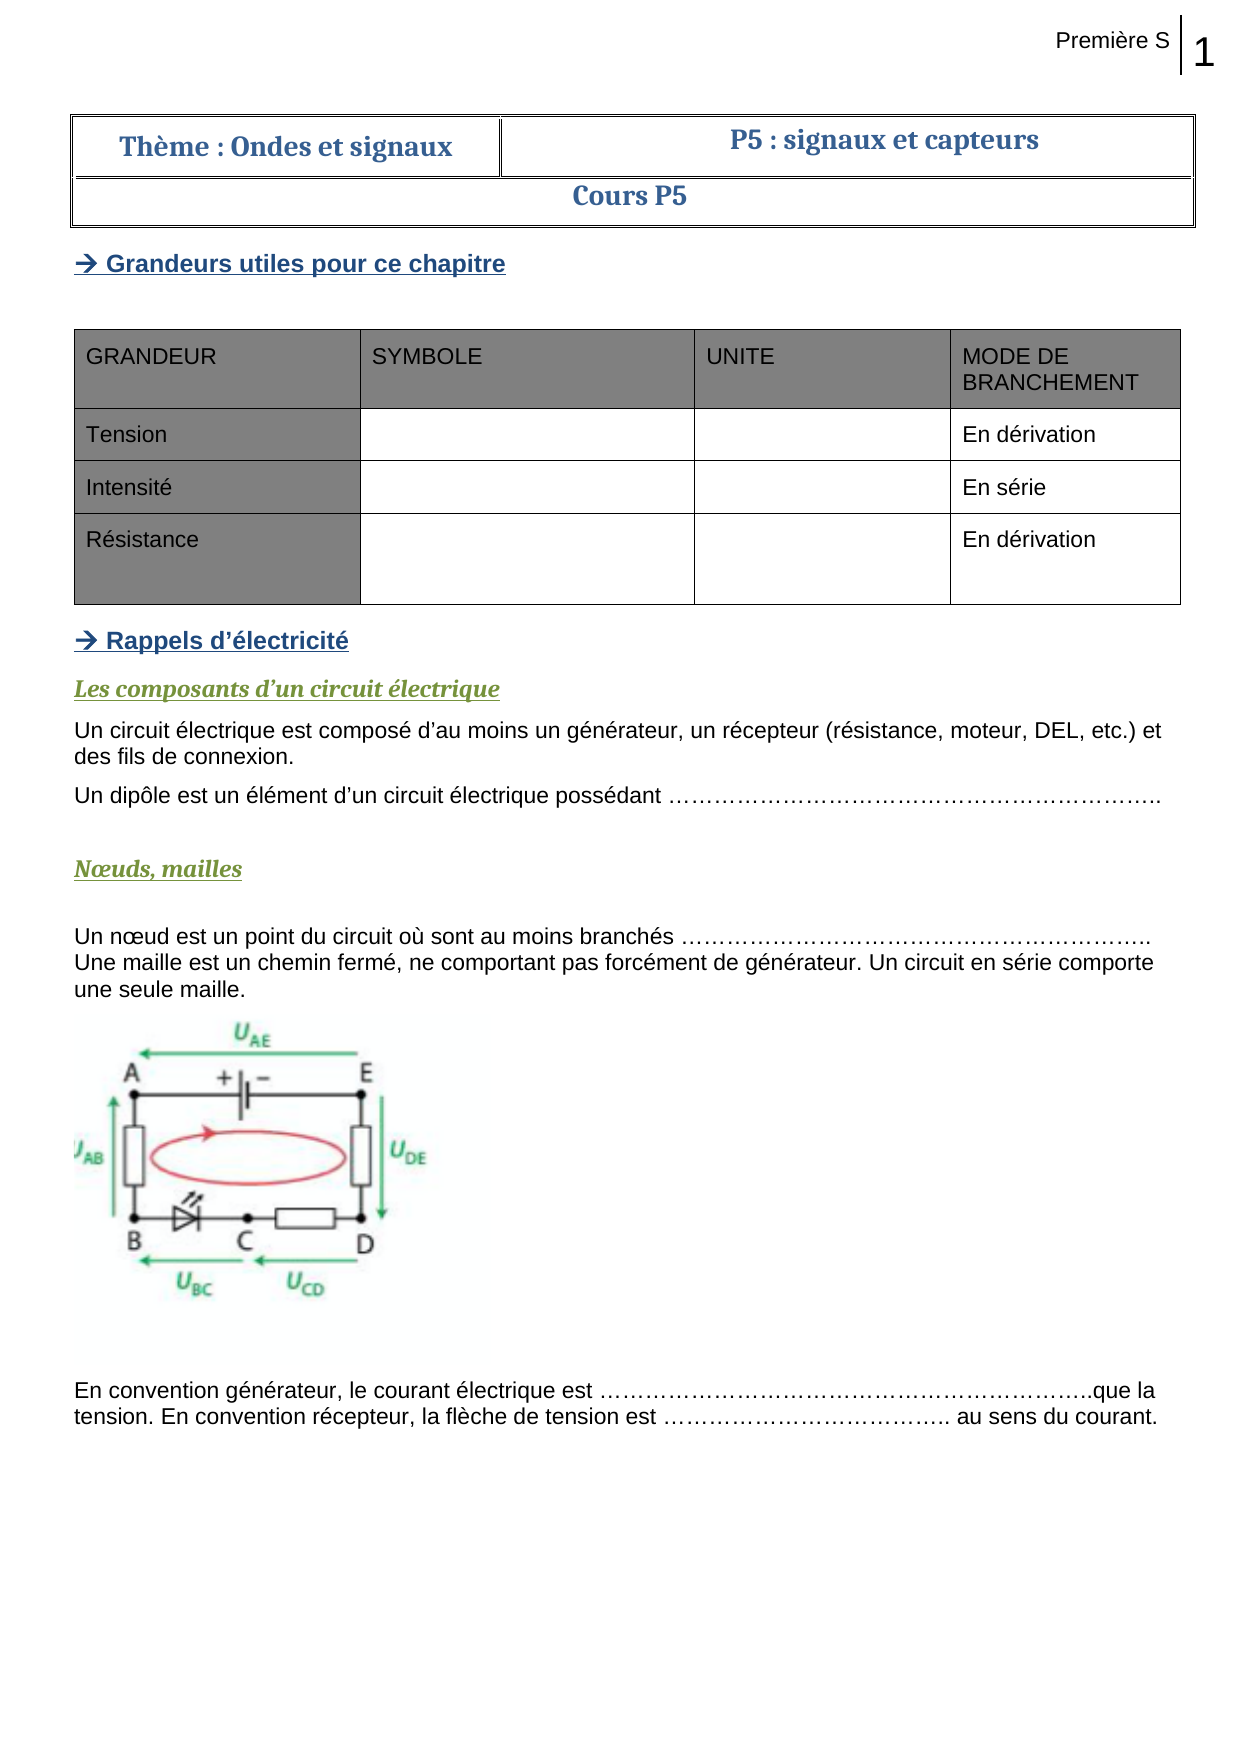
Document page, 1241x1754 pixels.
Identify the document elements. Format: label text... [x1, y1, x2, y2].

table_cell En dérivation [951, 409, 1180, 460]
text Un nœud est un point du circuit où sont au moins branchés …………………………………………………….. Une maille est un chemin fermé, ne comportant pas forcément de générateur. Un circuit en série comporte une seule maille. [74, 897, 1181, 1002]
subtitle Nœuds, mailles [74, 855, 1181, 884]
table_cell [695, 409, 950, 460]
table_header P5 : signaux et capteurs [500, 117, 1193, 176]
table_header GRANDEUR [75, 330, 360, 408]
table_header MODE DE BRANCHEMENT [951, 330, 1180, 408]
table_cell [361, 409, 694, 460]
text Un dipôle est un élément d’un circuit électrique possédant ……………………………………………………….. [74, 782, 1181, 834]
subtitle Grandeurs utiles pour ce chapitre [74, 249, 1181, 278]
text Un circuit électrique est composé d’au moins un générateur, un récepteur (résistance, moteur, DEL, etc.) et des fils de connexion. [74, 717, 1181, 769]
table_cell [361, 461, 694, 513]
table_cell [695, 461, 950, 513]
text En convention générateur, le courant électrique est ………………………………………………………..que la tension. En convention récepteur, la flèche de tension est ……………………………….. au sens du courant. [74, 1377, 1181, 1430]
table_cell [695, 514, 950, 604]
subtitle Rappels d’électricité [74, 626, 1181, 654]
table_cell [361, 514, 694, 604]
table_cell En série [951, 461, 1180, 513]
table_header SYMBOLE [361, 330, 694, 408]
picture [73, 1014, 491, 1365]
table_cell Intensité [75, 461, 360, 513]
table_cell Tension [75, 409, 360, 460]
table_cell Cours P5 [73, 176, 1193, 225]
subtitle Les composants d’un circuit électrique [74, 675, 1181, 704]
table_cell En dérivation [951, 514, 1180, 604]
table_header UNITE [695, 330, 950, 408]
table_header Thème : Ondes et signaux [73, 117, 500, 176]
table_cell Résistance [75, 514, 360, 604]
